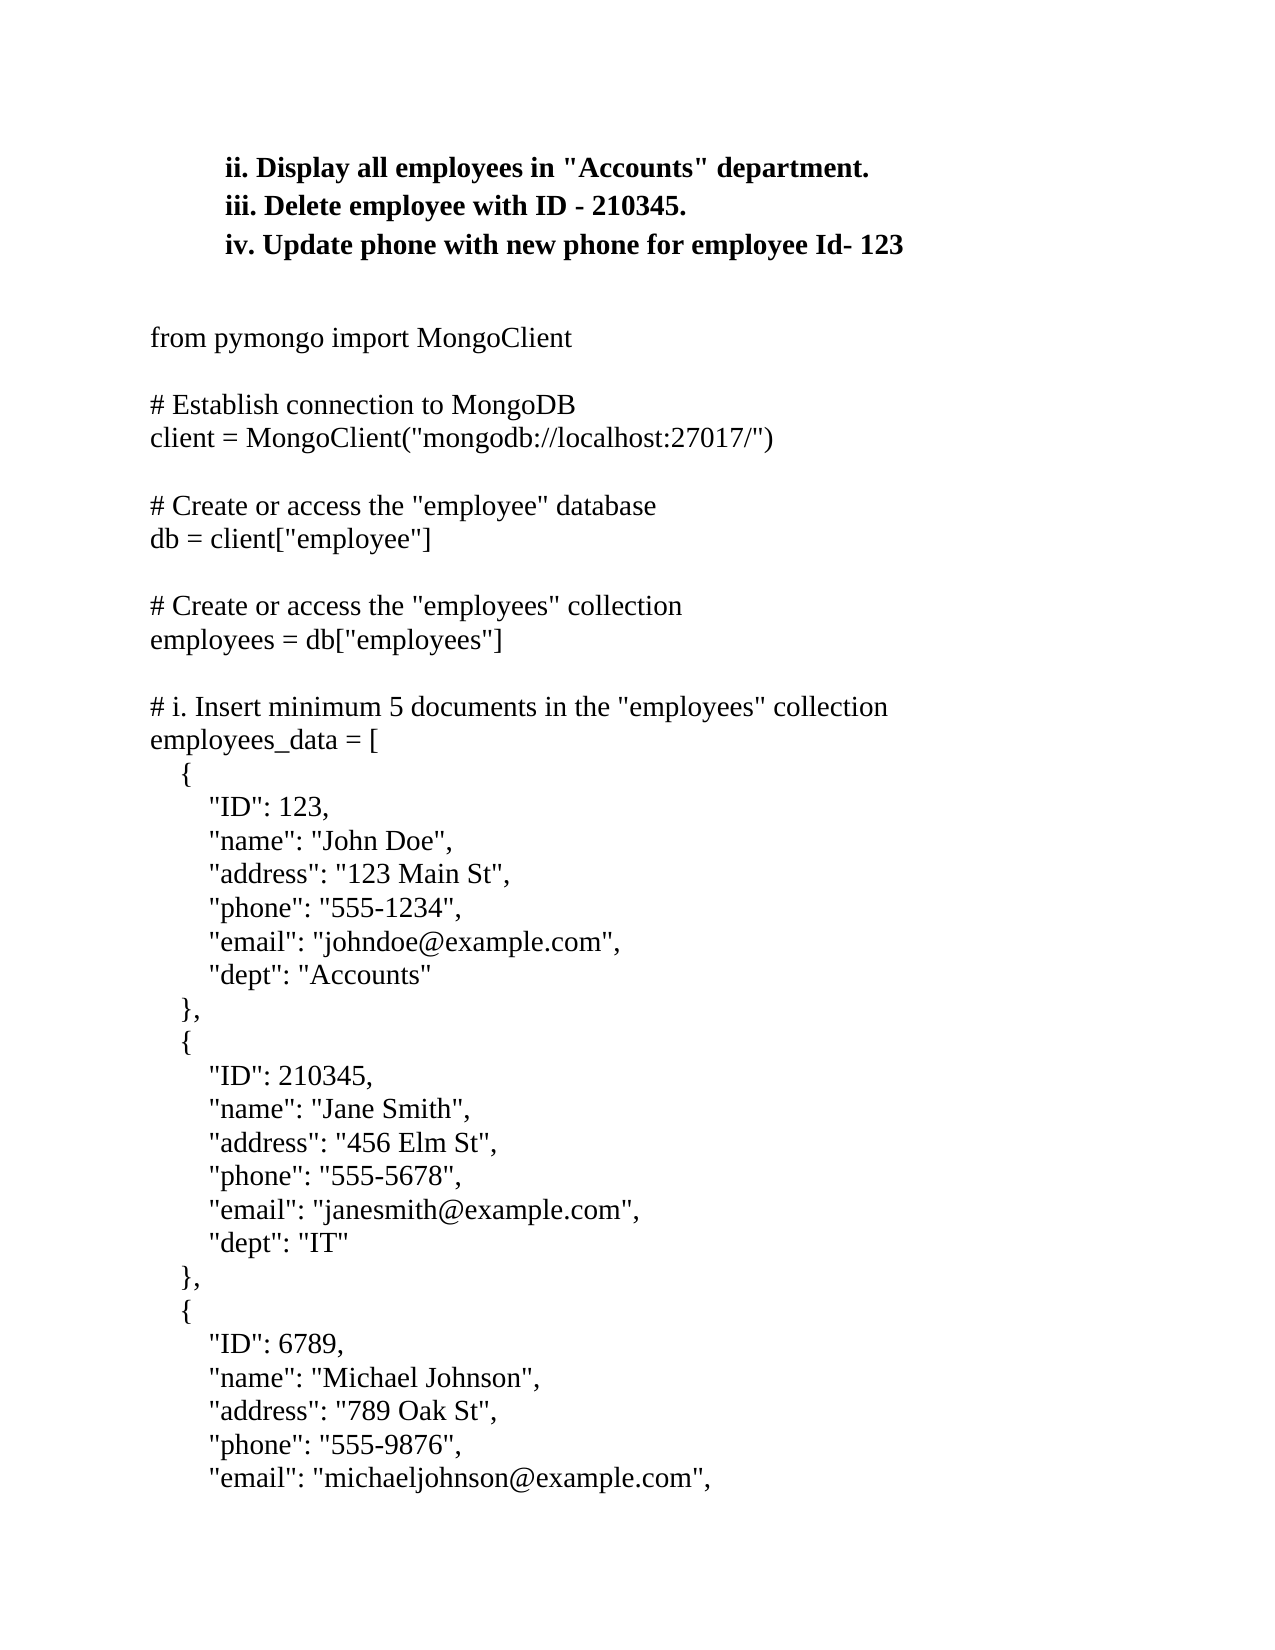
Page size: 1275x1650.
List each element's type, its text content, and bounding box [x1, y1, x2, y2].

text "phone": "555-1234", [150, 890, 1125, 924]
text from pymongo import MongoClient [150, 320, 1125, 353]
text client = MongoClient("mongodb://localhost:27017/") [150, 421, 1125, 454]
text "email": "johndoe@example.com", [150, 924, 1125, 957]
text "dept": "IT" [150, 1226, 1125, 1259]
text "phone": "555-5678", [150, 1158, 1125, 1192]
text employees = db["employees"] [150, 622, 1125, 655]
text { [150, 1293, 1125, 1326]
text "name": "Jane Smith", [150, 1091, 1125, 1125]
text employees_data = [ [150, 722, 1125, 756]
text # Create or access the "employees" collection [150, 588, 1125, 622]
text "phone": "555-9876", [150, 1427, 1125, 1460]
list iii. Delete employee with ID - 210345. [225, 188, 1125, 222]
text # i. Insert minimum 5 documents in the "employees" collection [150, 689, 1125, 722]
list iv. Update phone with new phone for employee Id- 123 [225, 227, 1125, 261]
text "name": "Michael Johnson", [150, 1360, 1125, 1393]
text # Create or access the "employee" database [150, 488, 1125, 521]
text }, [150, 991, 1125, 1024]
list ii. Display all employees in "Accounts" department. [225, 150, 1125, 183]
text "ID": 6789, [150, 1326, 1125, 1360]
text }, [150, 1259, 1125, 1293]
text "ID": 210345, [150, 1058, 1125, 1091]
text "address": "456 Elm St", [150, 1125, 1125, 1158]
text "name": "John Doe", [150, 823, 1125, 857]
text "address": "123 Main St", [150, 857, 1125, 890]
text "ID": 123, [150, 789, 1125, 823]
text { [150, 1024, 1125, 1058]
text "email": "michaeljohnson@example.com", [150, 1460, 1125, 1494]
text { [150, 756, 1125, 789]
text db = client["employee"] [150, 521, 1125, 555]
text # Establish connection to MongoDB [150, 387, 1125, 421]
text "dept": "Accounts" [150, 957, 1125, 991]
text "address": "789 Oak St", [150, 1393, 1125, 1427]
text "email": "janesmith@example.com", [150, 1192, 1125, 1226]
